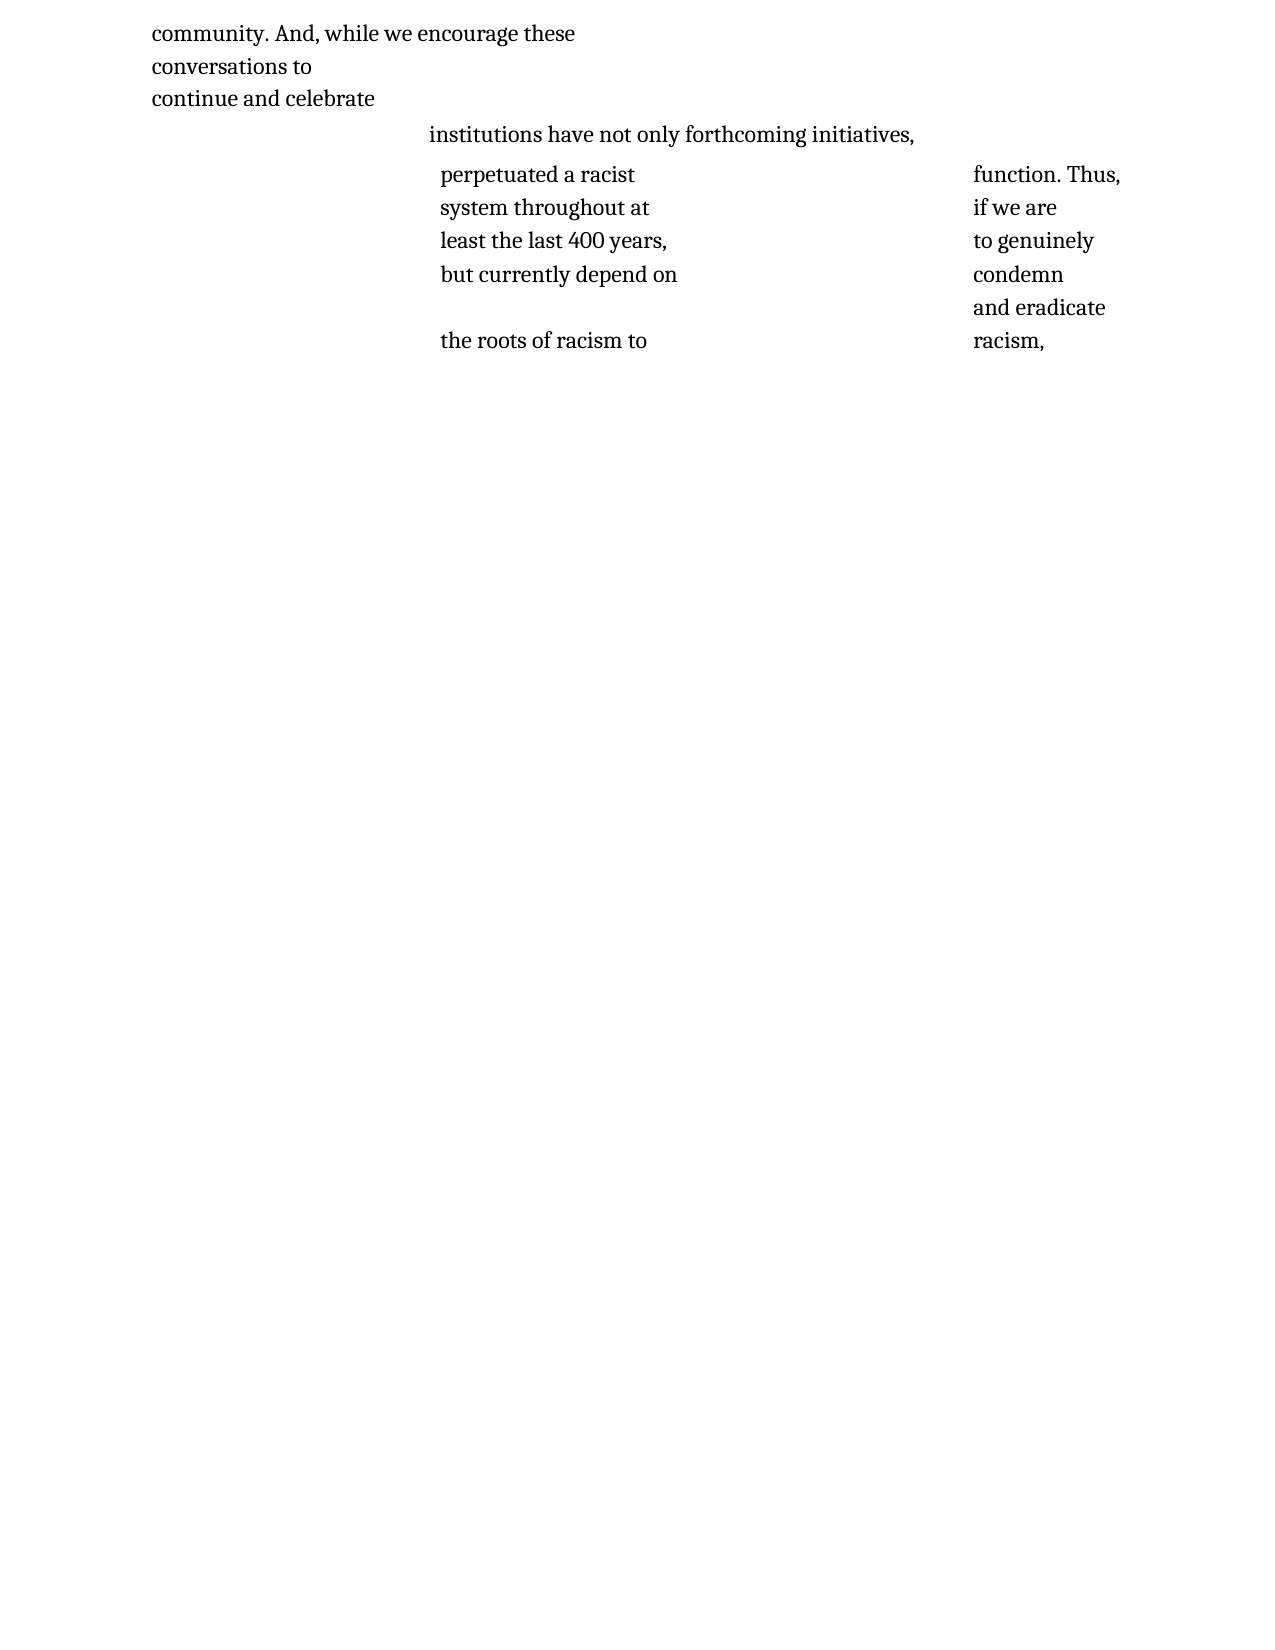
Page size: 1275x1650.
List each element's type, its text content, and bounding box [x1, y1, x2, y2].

text community. And, while we encourage these conversations to continue and celebrate [152, 16, 930, 113]
text institutions have not only forthcoming initiatives, [150, 121, 915, 148]
text perpetuated a racist system throughout at least the last 400 years, but currently depend on the roots of racism to function. Thus, if we are to genuinely condemn and eradicate racism, [440, 156, 683, 356]
text perpetuated a racist system throughout at least the last 400 years, but currently depend on the roots of racism to function. Thus, if we are to genuinely condemn and eradicate racism, [973, 156, 1125, 356]
